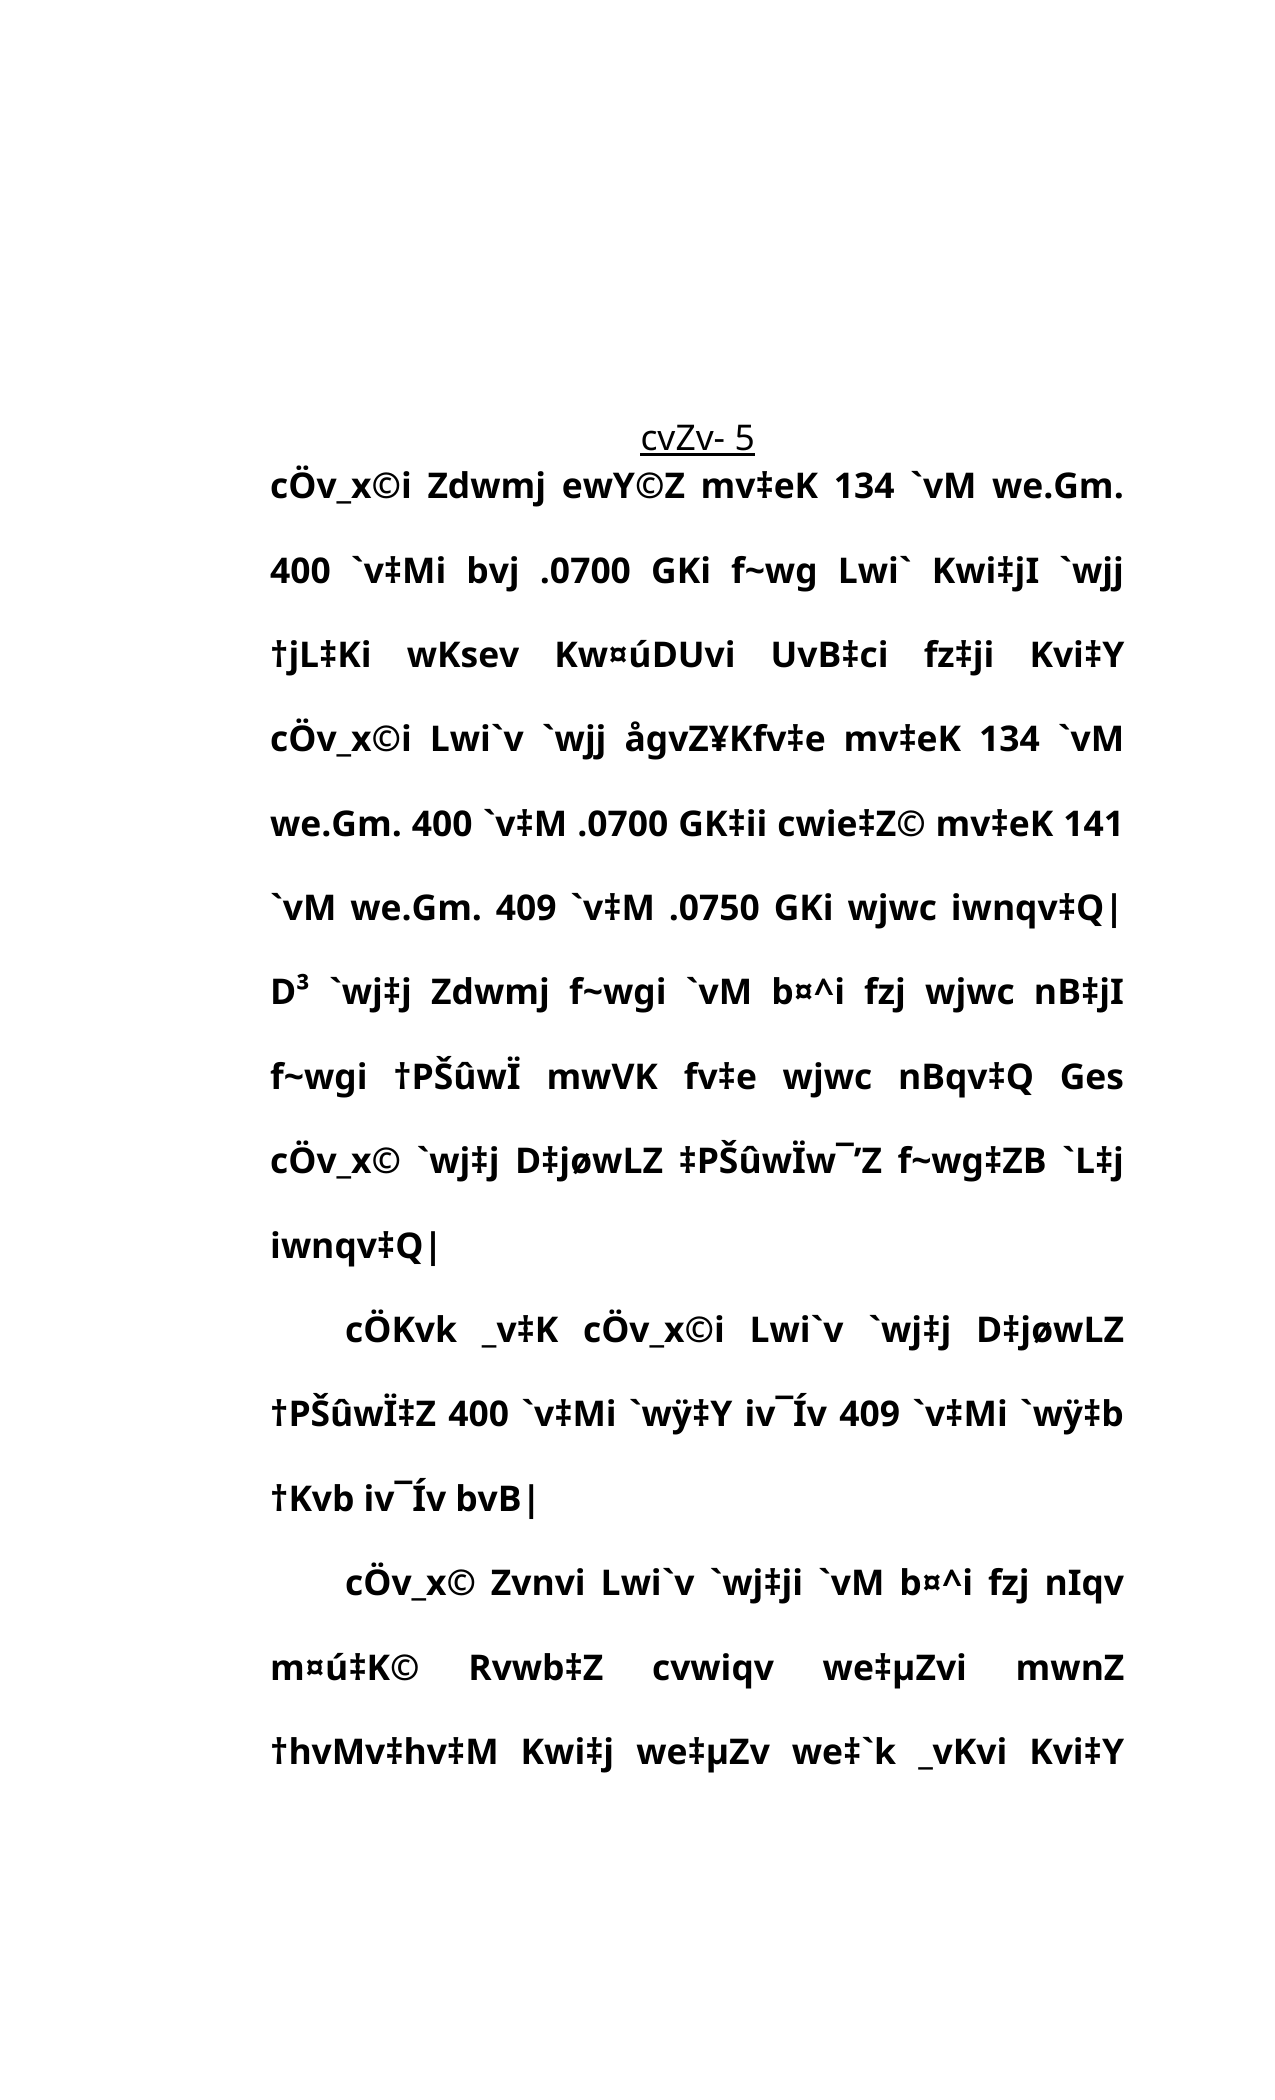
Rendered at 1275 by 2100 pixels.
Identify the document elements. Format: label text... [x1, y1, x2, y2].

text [270, 461, 1125, 1268]
text cÖKvk _v‡K cÖv_x©i Lwi`v `wj‡j D‡jøwLZ †PŠûwÏ‡Z 400 `v‡Mi `wÿ‡Y iv¯Ív 409 `v‡Mi `wÿ‡b †Kvb iv¯Ív bvB| [270, 1304, 1125, 1522]
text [270, 1558, 1125, 1775]
